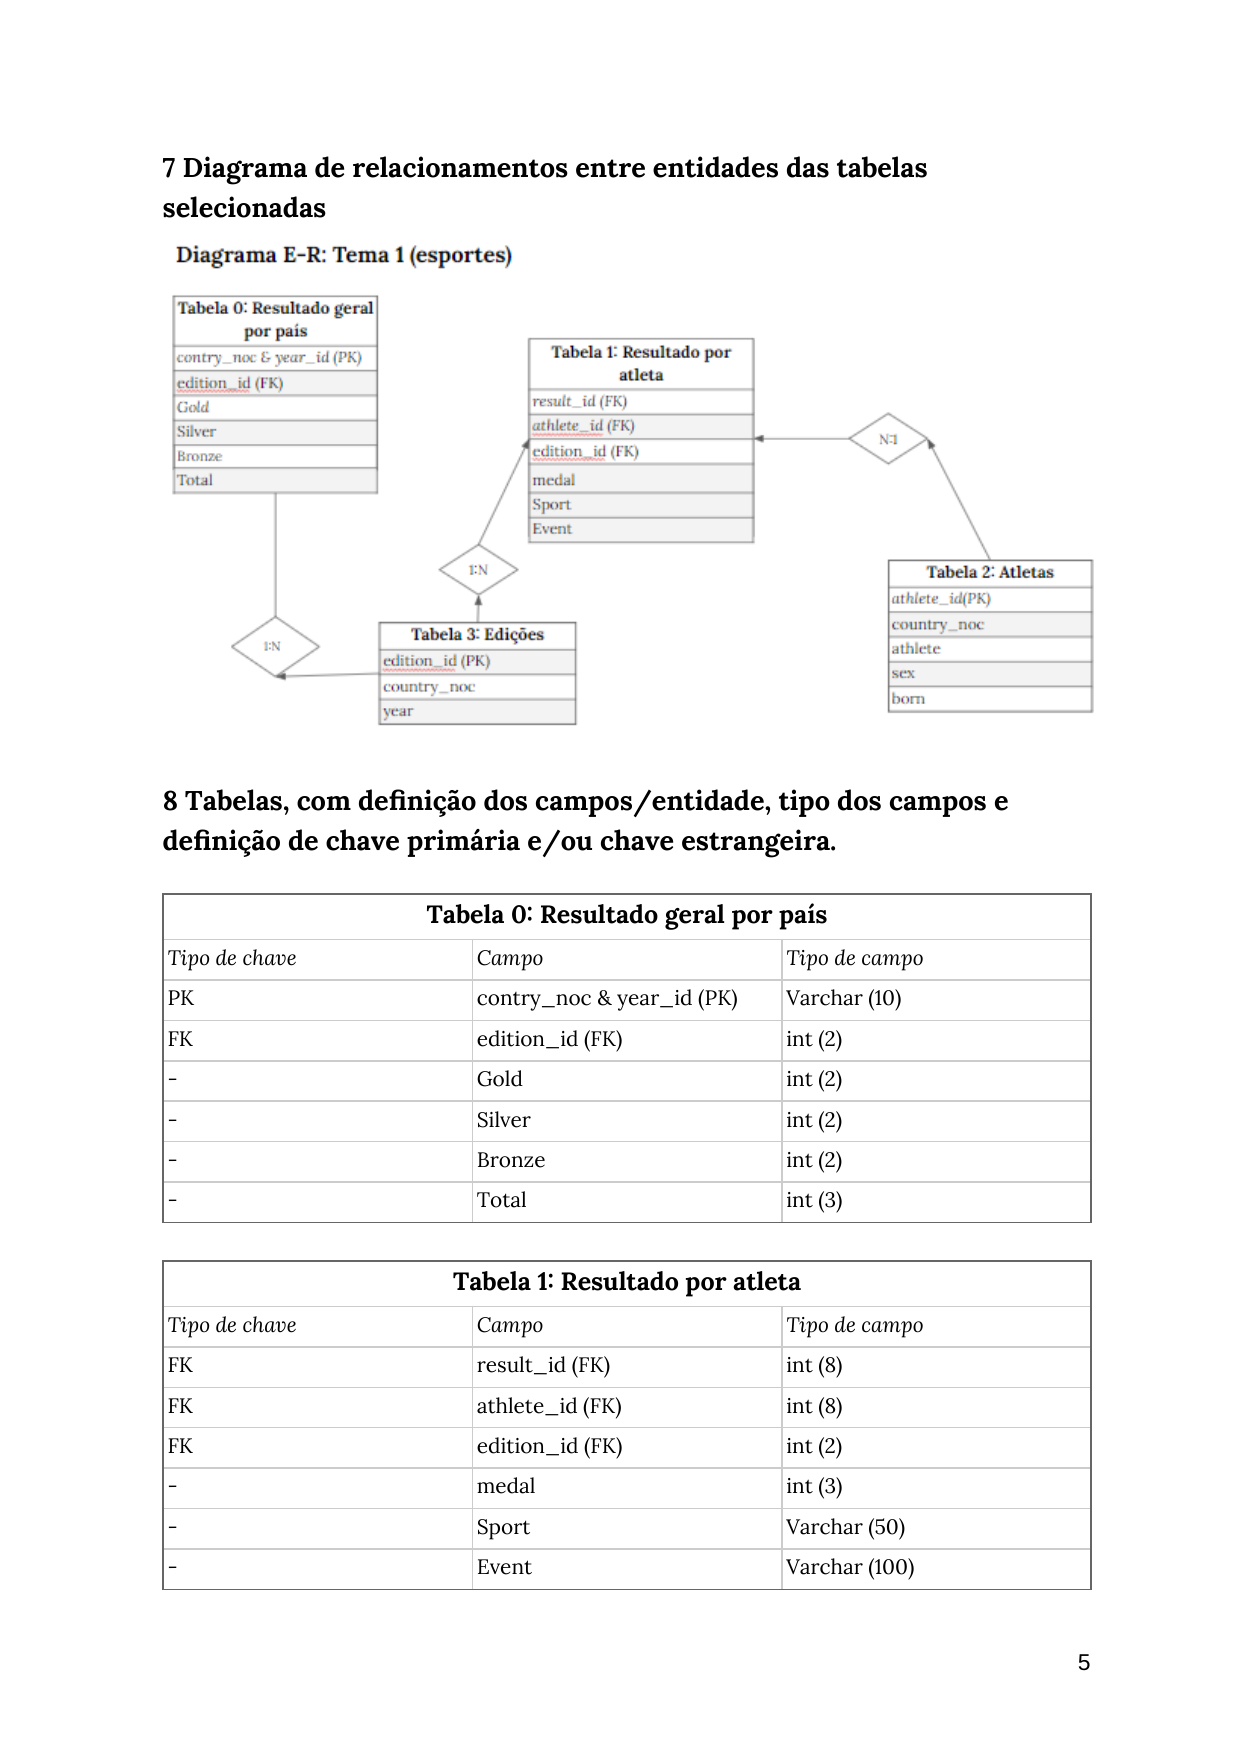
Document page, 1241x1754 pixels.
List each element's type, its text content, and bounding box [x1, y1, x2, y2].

table_cell edition_id (FK) [473, 1428, 781, 1467]
table_cell - [164, 1062, 472, 1100]
table_cell Varchar (100) [783, 1550, 1090, 1588]
table_cell - [164, 1550, 472, 1588]
table_cell - [164, 1509, 472, 1548]
table_cell PK [164, 981, 472, 1019]
table_cell Bronze [473, 1142, 781, 1181]
subtitle 7 Diagrama de relacionamentos entre entidades das tabelas selecionadas [162, 150, 1090, 229]
table_cell Tipo de chave [164, 940, 472, 979]
table_cell Varchar (50) [783, 1509, 1090, 1548]
table_cell Total [473, 1183, 781, 1222]
table_cell Silver [473, 1102, 781, 1141]
table_cell FK [164, 1021, 472, 1060]
table_cell - [164, 1142, 472, 1181]
table_cell int (2) [783, 1021, 1090, 1060]
table_cell FK [164, 1428, 472, 1467]
table_cell Gold [473, 1062, 781, 1100]
picture [162, 229, 1103, 745]
table_cell Event [473, 1550, 781, 1588]
table_cell athlete_id (FK) [473, 1388, 781, 1427]
table_cell edition_id (FK) [473, 1021, 781, 1060]
table_cell medal [473, 1469, 781, 1508]
table_cell - [164, 1102, 472, 1141]
table_cell int (2) [783, 1102, 1090, 1141]
table_header Tabela 0: Resultado geral por país [164, 895, 1090, 939]
table_cell FK [164, 1348, 472, 1386]
table_cell Tipo de campo [783, 1307, 1090, 1346]
table_cell int (2) [783, 1062, 1090, 1100]
table_cell int (3) [783, 1183, 1090, 1222]
table_cell FK [164, 1388, 472, 1427]
table_cell int (3) [783, 1469, 1090, 1508]
table_cell Tipo de campo [783, 940, 1090, 979]
table_cell int (8) [783, 1348, 1090, 1386]
table_cell - [164, 1469, 472, 1508]
table_cell int (8) [783, 1388, 1090, 1427]
table_cell Tipo de chave [164, 1307, 472, 1346]
table_cell Varchar (10) [783, 981, 1090, 1019]
table_cell Sport [473, 1509, 781, 1548]
table_cell Campo [473, 1307, 781, 1346]
table_cell int (2) [783, 1428, 1090, 1467]
table_cell result_id (FK) [473, 1348, 781, 1386]
table_cell - [164, 1183, 472, 1222]
table_cell contry_noc & year_id (PK) [473, 981, 781, 1019]
table_cell Campo [473, 940, 781, 979]
subtitle 8 Tabelas, com definição dos campos/entidade, tipo dos campos e definição de chave primária e/ou chave estrangeira. [162, 783, 1090, 857]
table_cell int (2) [783, 1142, 1090, 1181]
table_header Tabela 1: Resultado por atleta [164, 1262, 1090, 1306]
